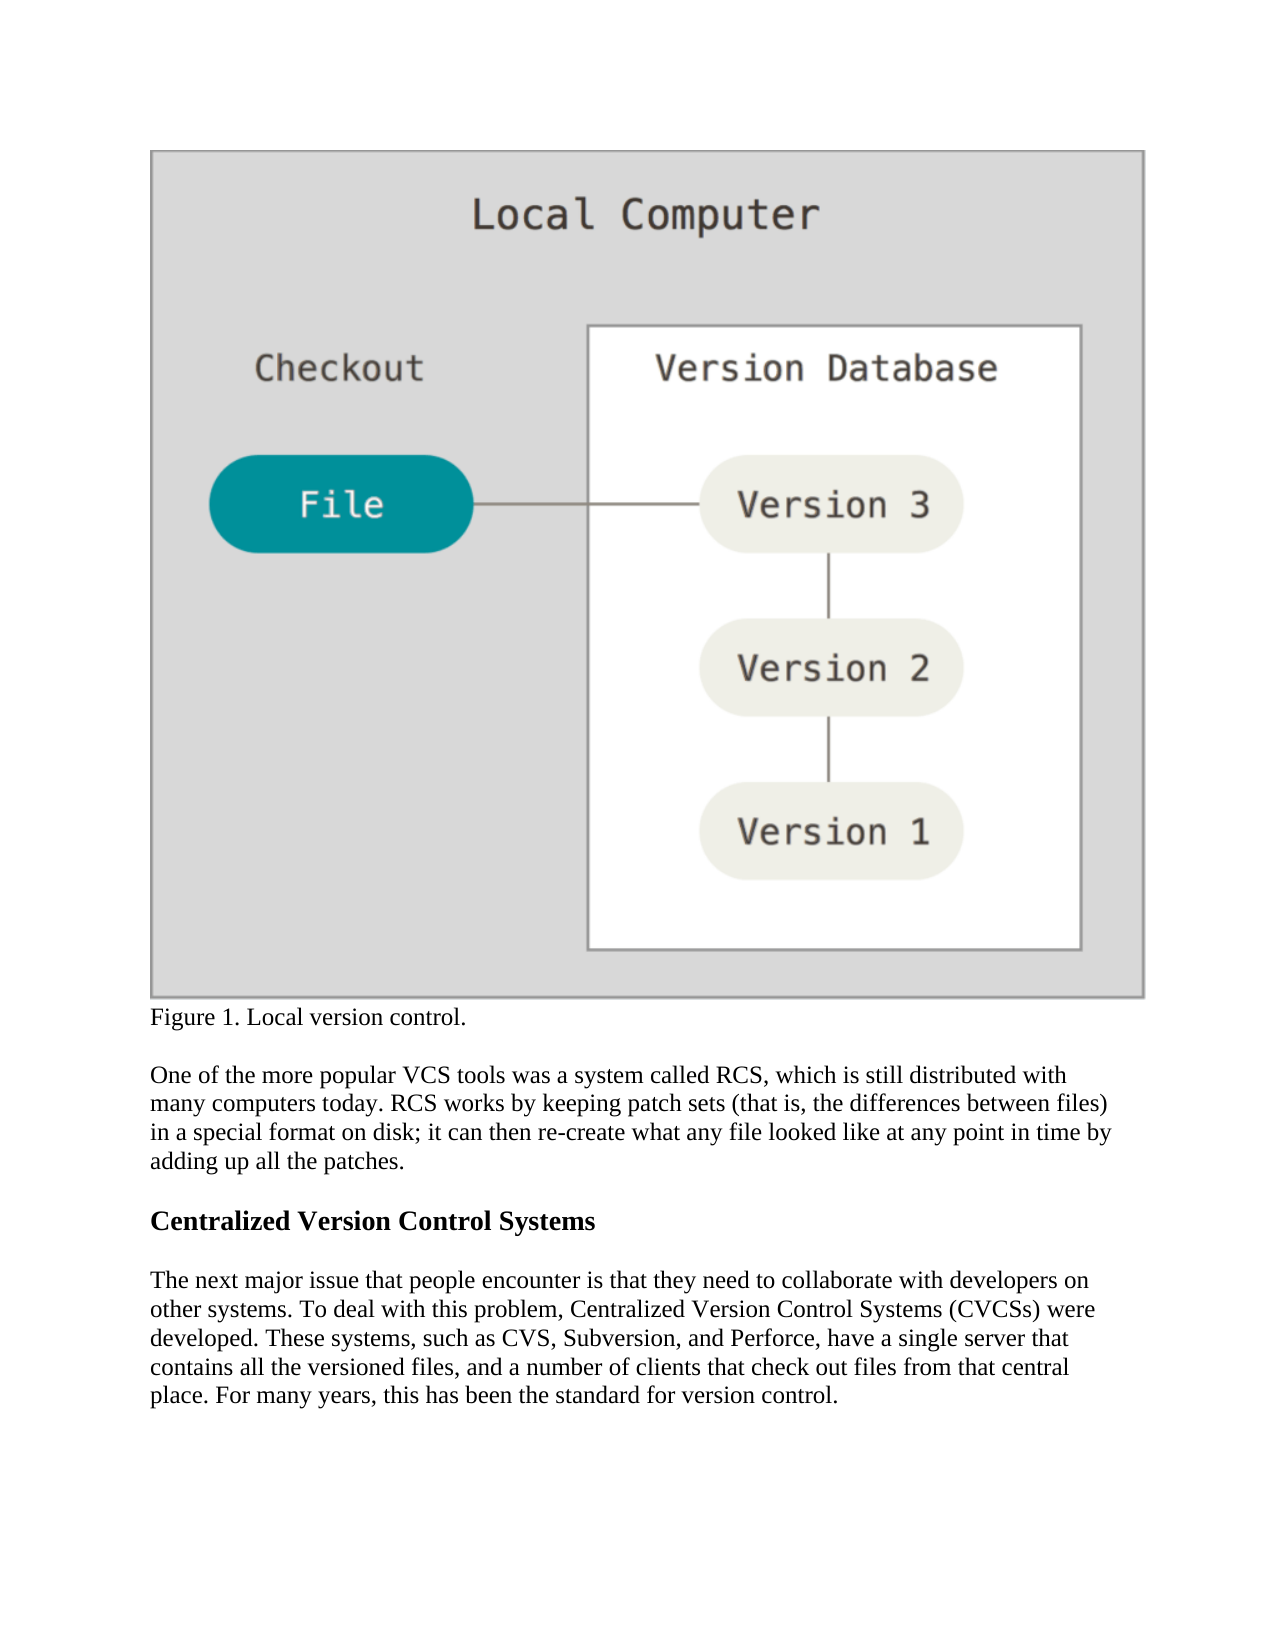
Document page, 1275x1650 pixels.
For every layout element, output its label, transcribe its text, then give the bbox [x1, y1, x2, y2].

text The next major issue that people encounter is that they need to collaborate with developers on other systems. To deal with this problem, Centralized Version Control Systems (CVCSs) were developed. These systems, such as CVS, Subversion, and Perforce, have a single server that contains all the versioned files, and a number of clients that check out files from that central place. For many years, this has been the standard for version control. [150, 1266, 1125, 1409]
picture [150, 150, 1148, 1002]
text Centralized Version Control Systems [150, 1204, 1125, 1236]
text Figure 1. Local version control. [150, 1002, 1125, 1031]
text One of the more popular VCS tools was a system called RCS, which is still distributed with many computers today. RCS works by keeping patch sets (that is, the differences between files) in a special format on disk; it can then re-create what any file looked like at any point in time by adding up all the patches. [150, 1060, 1125, 1175]
